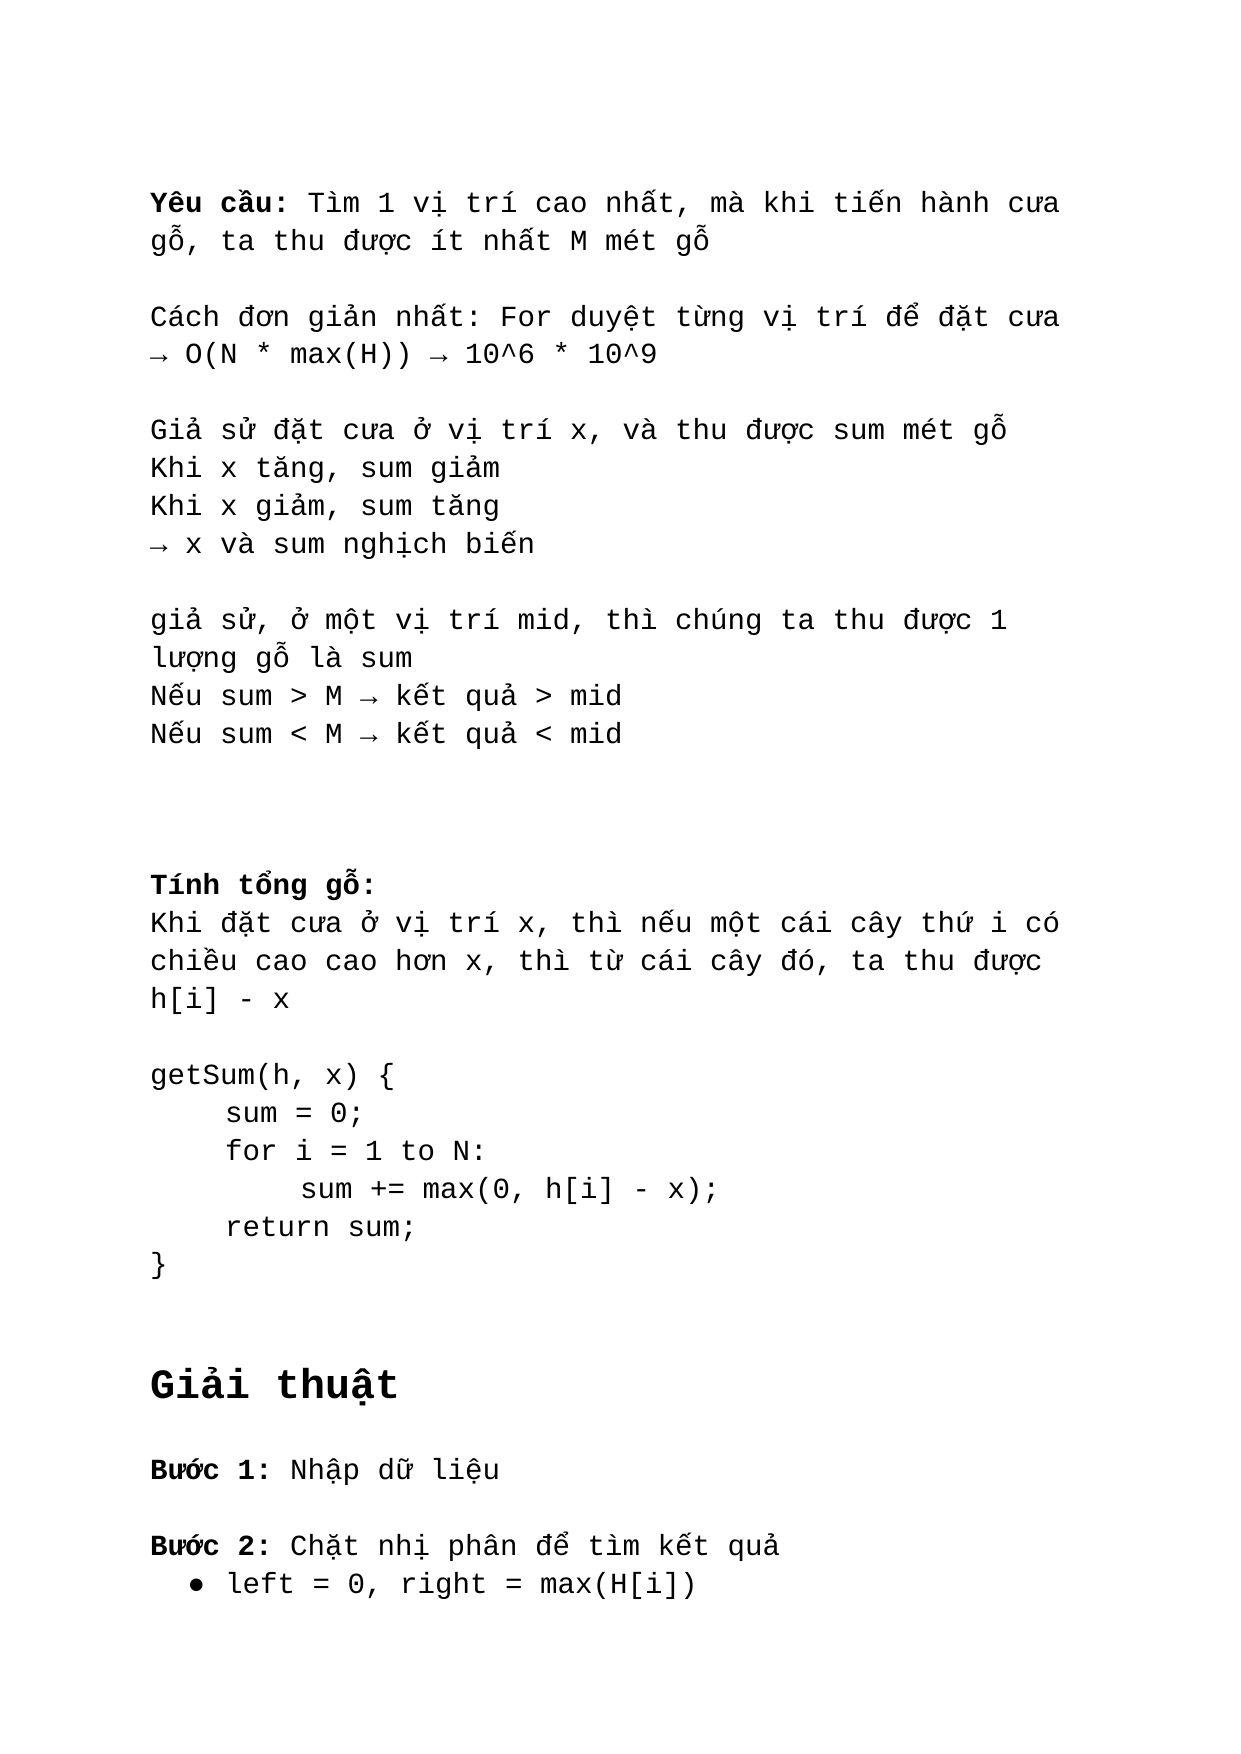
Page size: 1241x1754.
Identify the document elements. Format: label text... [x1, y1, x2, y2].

text Bước 2: Chặt nhị phân để tìm kết quả [150, 1531, 1090, 1564]
text Giả sử đặt cưa ở vị trí x, và thu được sum mét gỗ [150, 415, 1090, 448]
text } [150, 1249, 1090, 1283]
text Nếu sum > M → kết quả > mid [150, 681, 1090, 714]
text getSum(h, x) { [150, 1060, 1090, 1093]
text Nếu sum < M → kết quả < mid [150, 719, 1090, 752]
text Khi x giảm, sum tăng [150, 491, 1090, 524]
text Yêu cầu: Tìm 1 vị trí cao nhất, mà khi tiến hành cưa gỗ, ta thu được ít nhất M mét gỗ [150, 188, 1090, 259]
text → O(N * max(H)) → 10^6 * 10^9 [150, 339, 1090, 373]
text return sum; [150, 1212, 1090, 1245]
text Bước 1: Nhập dữ liệu [150, 1455, 1090, 1488]
text Khi đặt cưa ở vị trí x, thì nếu một cái cây thứ i có chiều cao cao hơn x, thì từ cái cây đó, ta thu được h[i] - x [150, 908, 1090, 1017]
text for i = 1 to N: [150, 1136, 1090, 1169]
text → x và sum nghịch biến [150, 529, 1090, 562]
text Khi x tăng, sum giảm [150, 453, 1090, 486]
text sum += max(0, h[i] - x); [150, 1174, 1090, 1207]
text Giải thuật [150, 1363, 1090, 1411]
text Tính tổng gỗ: [150, 870, 1090, 903]
text giả sử, ở một vị trí mid, thì chúng ta thu được 1 lượng gỗ là sum [150, 605, 1090, 676]
text Cách đơn giản nhất: For duyệt từng vị trí để đặt cưa [150, 302, 1090, 335]
text sum = 0; [150, 1098, 1090, 1131]
list left = 0, right = max(H[i]) [187, 1569, 1090, 1602]
